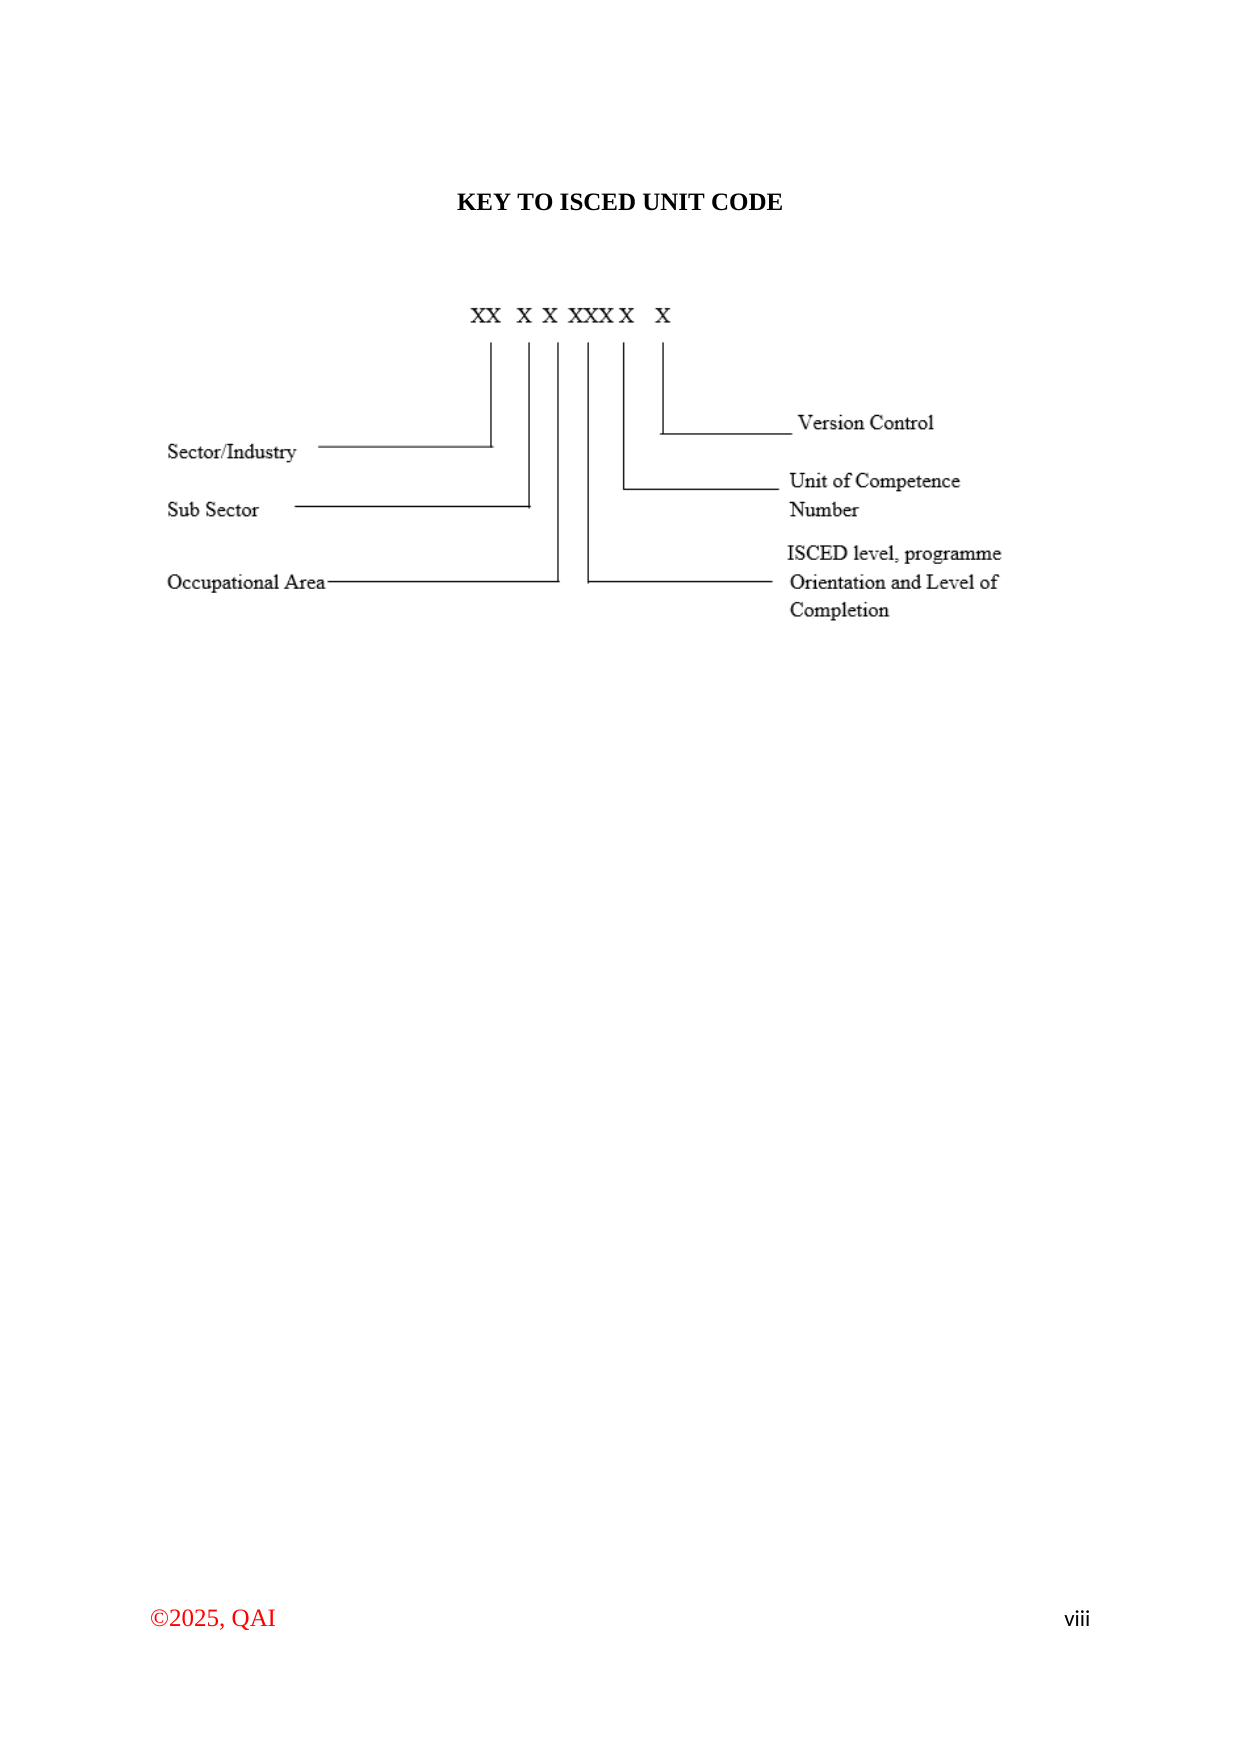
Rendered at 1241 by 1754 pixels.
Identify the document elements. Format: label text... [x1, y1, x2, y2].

picture [162, 262, 1016, 676]
subtitle KEY TO ISCED UNIT CODE [150, 187, 1090, 216]
